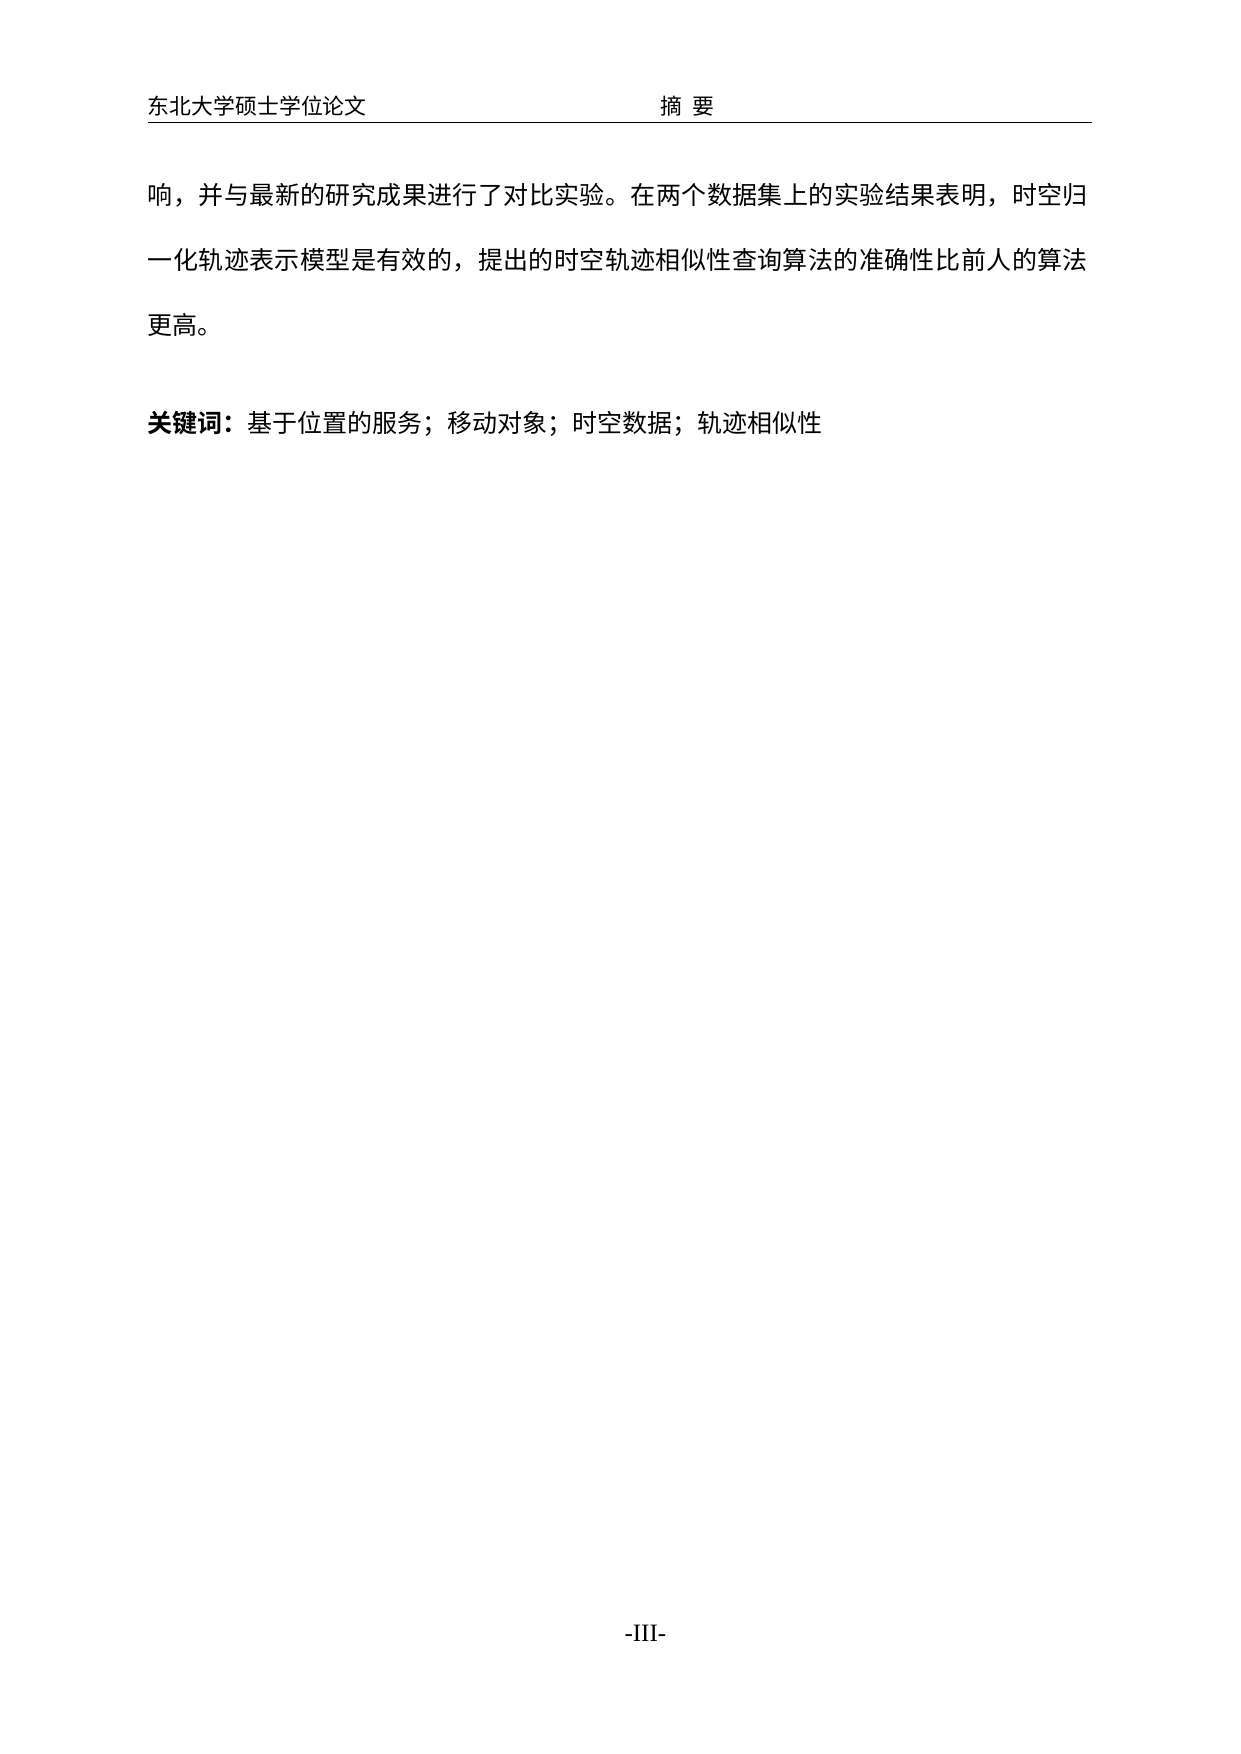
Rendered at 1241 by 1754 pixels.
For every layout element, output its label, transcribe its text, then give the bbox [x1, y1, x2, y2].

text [148, 161, 1088, 356]
text 关键词：基于位置的服务；移动对象；时空数据；轨迹相似性 [148, 389, 1092, 454]
